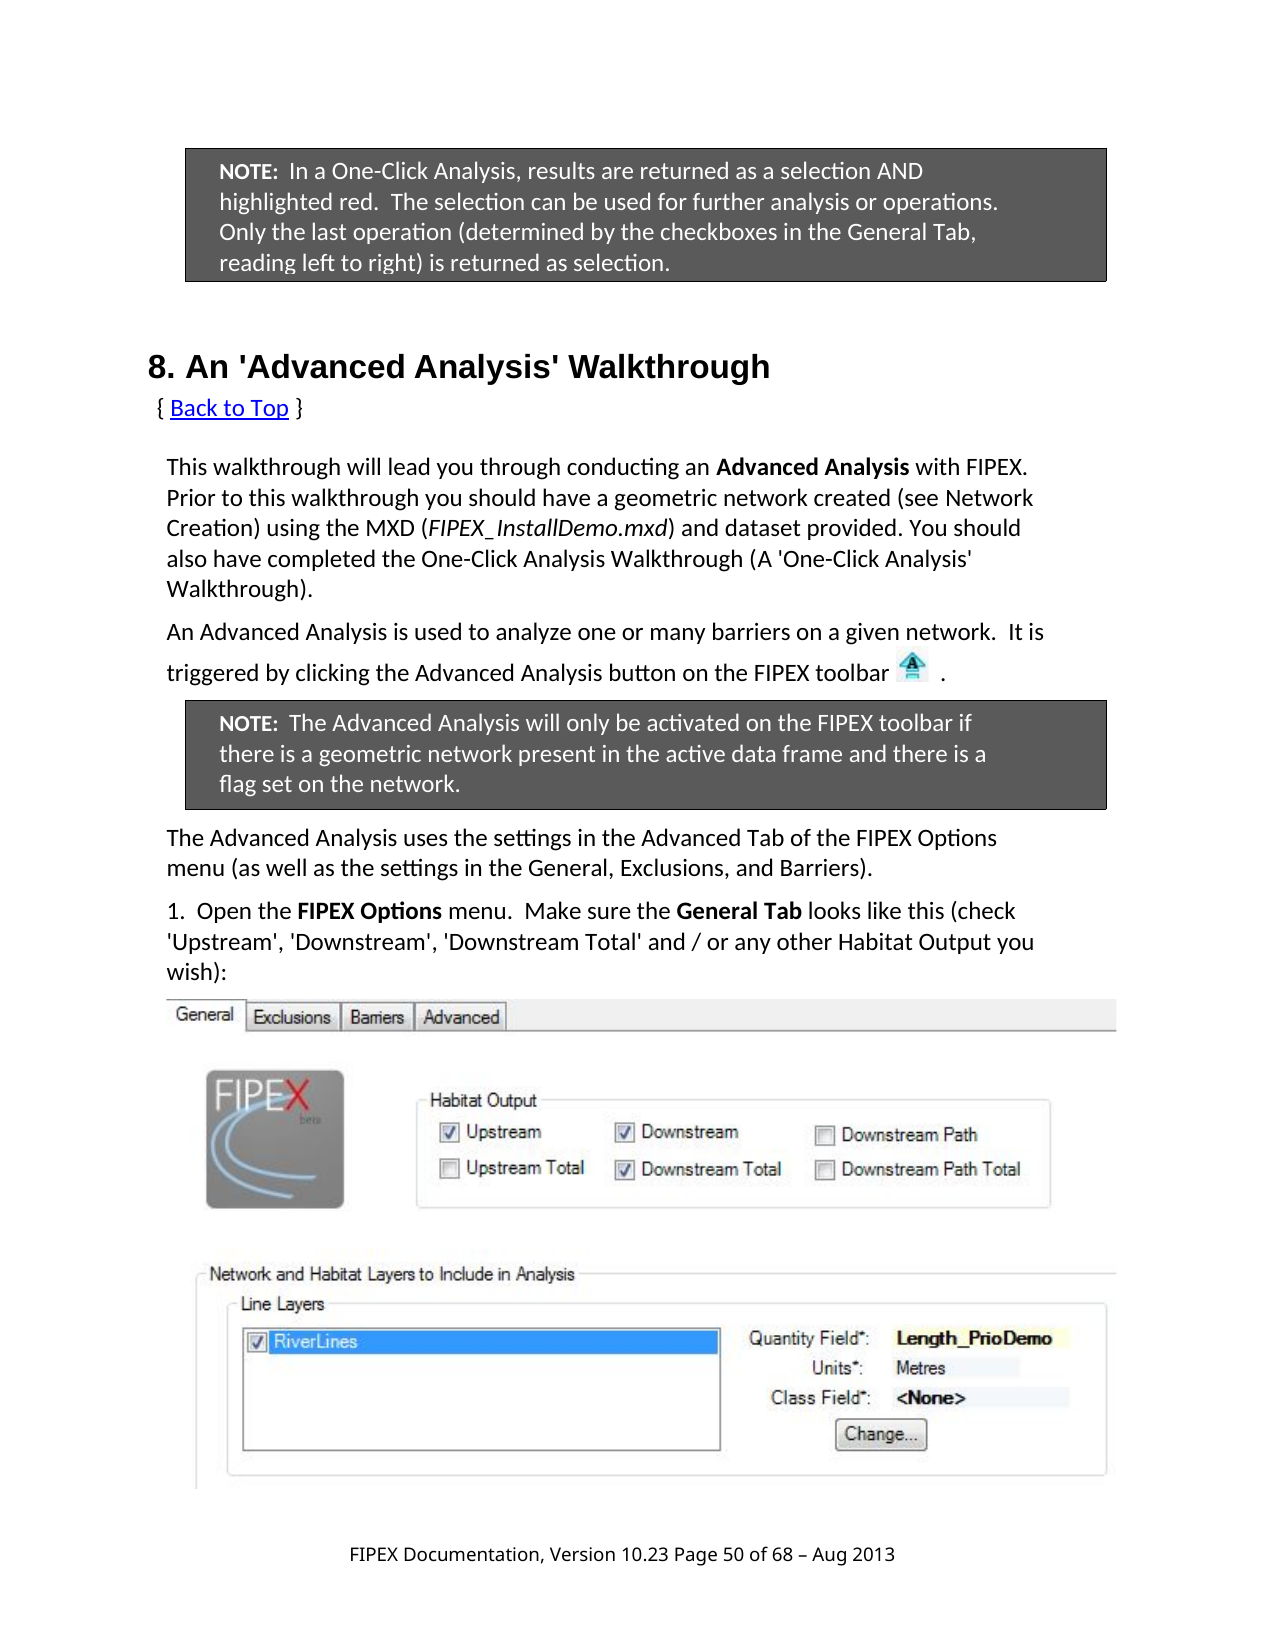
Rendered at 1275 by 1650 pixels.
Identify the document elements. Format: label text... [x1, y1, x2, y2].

text The Advanced Analysis uses the settings in the Advanced Tab of the FIPEX Options menu (as well as the settings in the General, Exclusions, and Barriers). [166, 822, 1058, 883]
text An Advanced Analysis is used to analyze one or many barriers on a given network. It is triggered by clicking the Advanced Analysis button on the FIPEX toolbar . [166, 616, 1058, 687]
text { Back to Top } [157, 392, 1058, 422]
text 1. Open the FIPEX Options menu. Make sure the General Tab looks like this (check 'Upstream', 'Downstream', 'Downstream Total' and / or any other Habitat Output you wish): [166, 895, 1058, 987]
picture [895, 646, 929, 682]
picture [166, 999, 1117, 1489]
text This walkthrough will lead you through conducting an Advanced Analysis with FIPEX. Prior to this walkthrough you should have a geometric network created (see Network Creation) using the MXD (FIPEX_InstallDemo.mxd) and dataset provided. You should also have completed the One-Click Analysis Walkthrough (A 'One-Click Analysis' Walkthrough). [166, 451, 1058, 604]
subtitle 8. An 'Advanced Analysis' Walkthrough [148, 347, 1125, 386]
